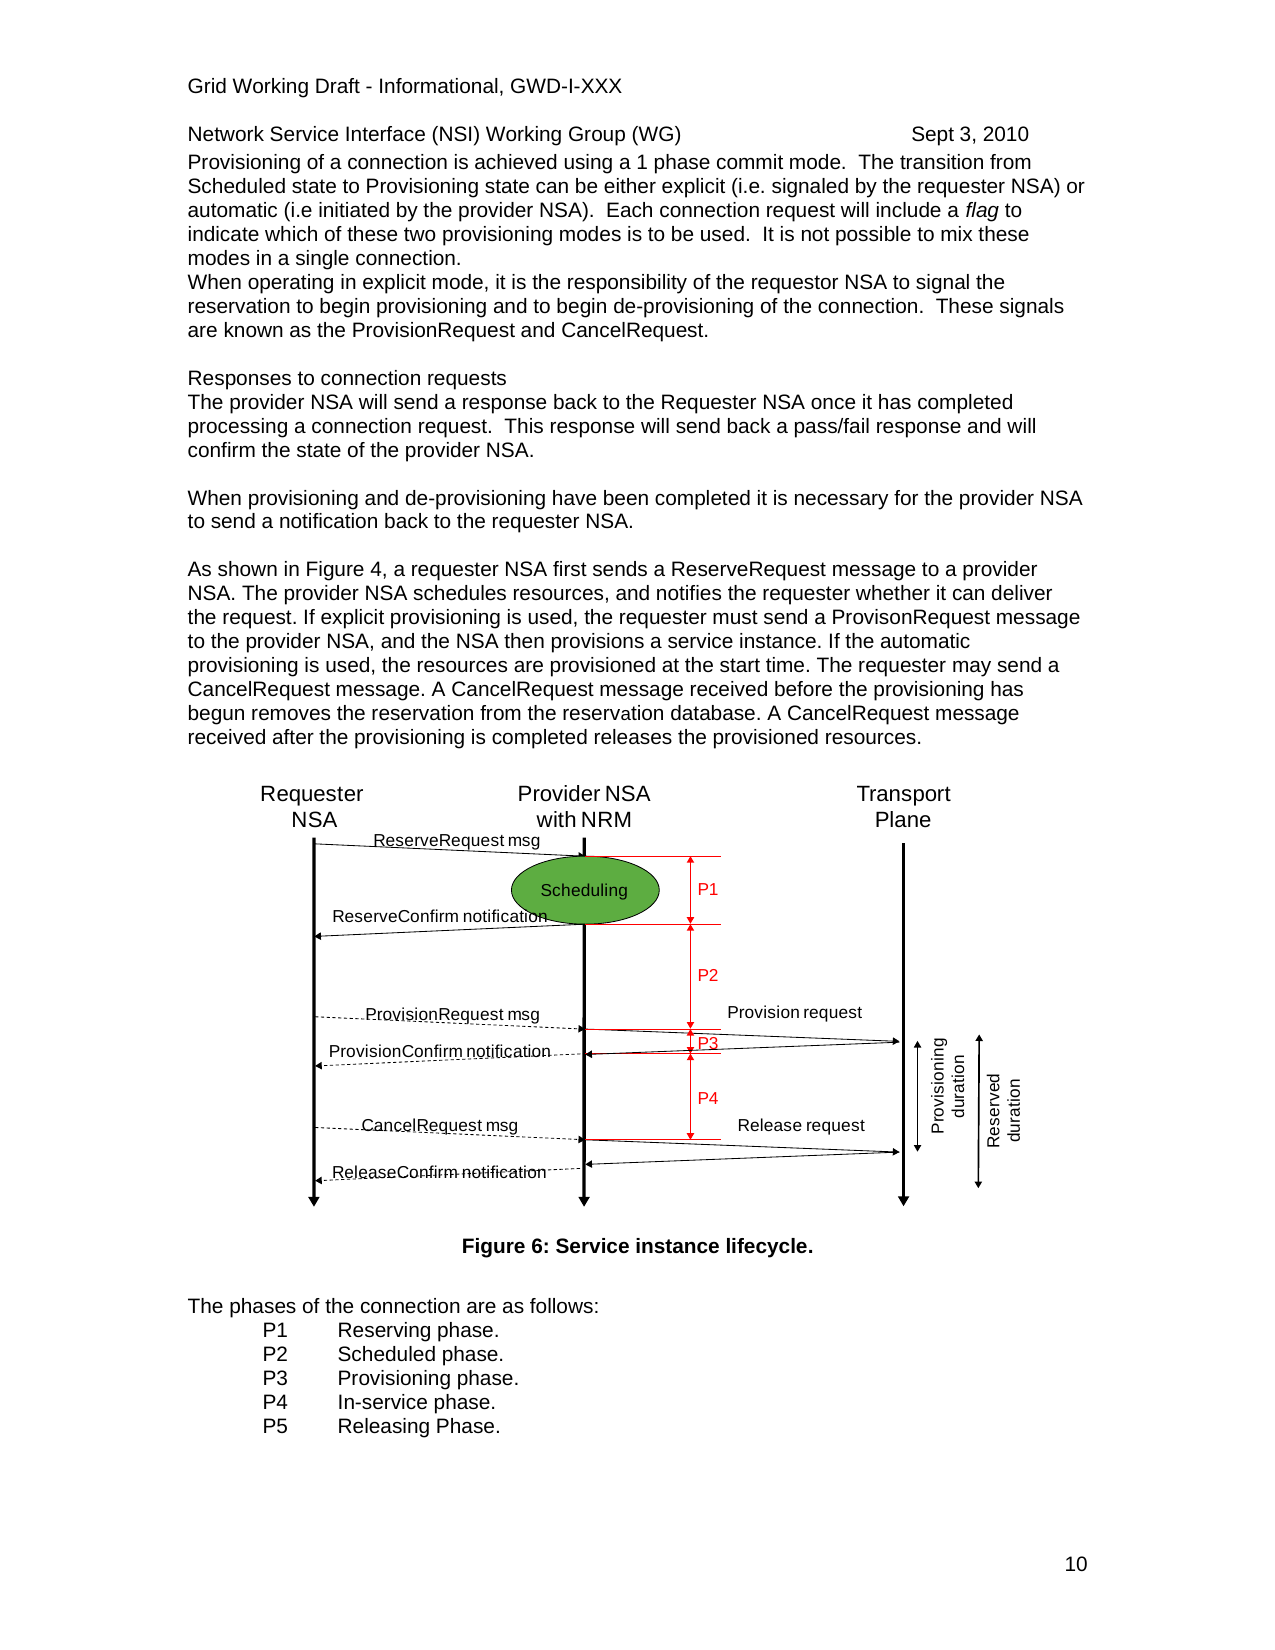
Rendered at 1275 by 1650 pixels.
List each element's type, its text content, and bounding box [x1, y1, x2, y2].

text The phases of the connection are as follows: [187, 1294, 1087, 1318]
text P1 Reserving phase. [262, 1318, 1087, 1342]
text Responses to connection requests [187, 366, 1087, 389]
text When operating in explicit mode, it is the responsibility of the requestor NSA to signal the reservation to begin provisioning and to begin de-provisioning of the connection. These signals are known as the ProvisionRequest and CancelRequest. [187, 270, 1087, 342]
text P5 Releasing Phase. [262, 1414, 1087, 1438]
text Provisioning of a connection is achieved using a 1 phase commit mode. The transition from Scheduled state to Provisioning state can be either explicit (i.e. signaled by the requester NSA) or automatic (i.e initiated by the provider NSA). Each connection request will include a flag to indicate which of these two provisioning modes is to be used. It is not possible to mix these modes in a single connection. [187, 150, 1087, 270]
text As shown in Figure 4, a requester NSA first sends a ReserveRequest message to a provider NSA. The provider NSA schedules resources, and notifies the requester whether it can deliver the request. If explicit provisioning is used, the requester must send a ProvisonRequest message to the provider NSA, and the NSA then provisions a service instance. If the automatic provisioning is used, the resources are provisioned at the start time. The requester may send a CancelRequest message. A CancelRequest message received before the provisioning has begun removes the reservation from the reservation database. A CancelRequest message received after the provisioning is completed releases the provisioned resources. [187, 557, 1087, 749]
text The provider NSA will send a response back to the Requester NSA once it has completed processing a connection request. This response will send back a pass/fail response and will confirm the state of the provider NSA. [187, 389, 1087, 461]
text P3 Provisioning phase. [262, 1366, 1087, 1390]
text P2 Scheduled phase. [262, 1342, 1087, 1366]
text P4 In-service phase. [262, 1390, 1087, 1414]
text When provisioning and de-provisioning have been completed it is necessary for the provider NSA to send a notification back to the requester NSA. [187, 485, 1087, 533]
